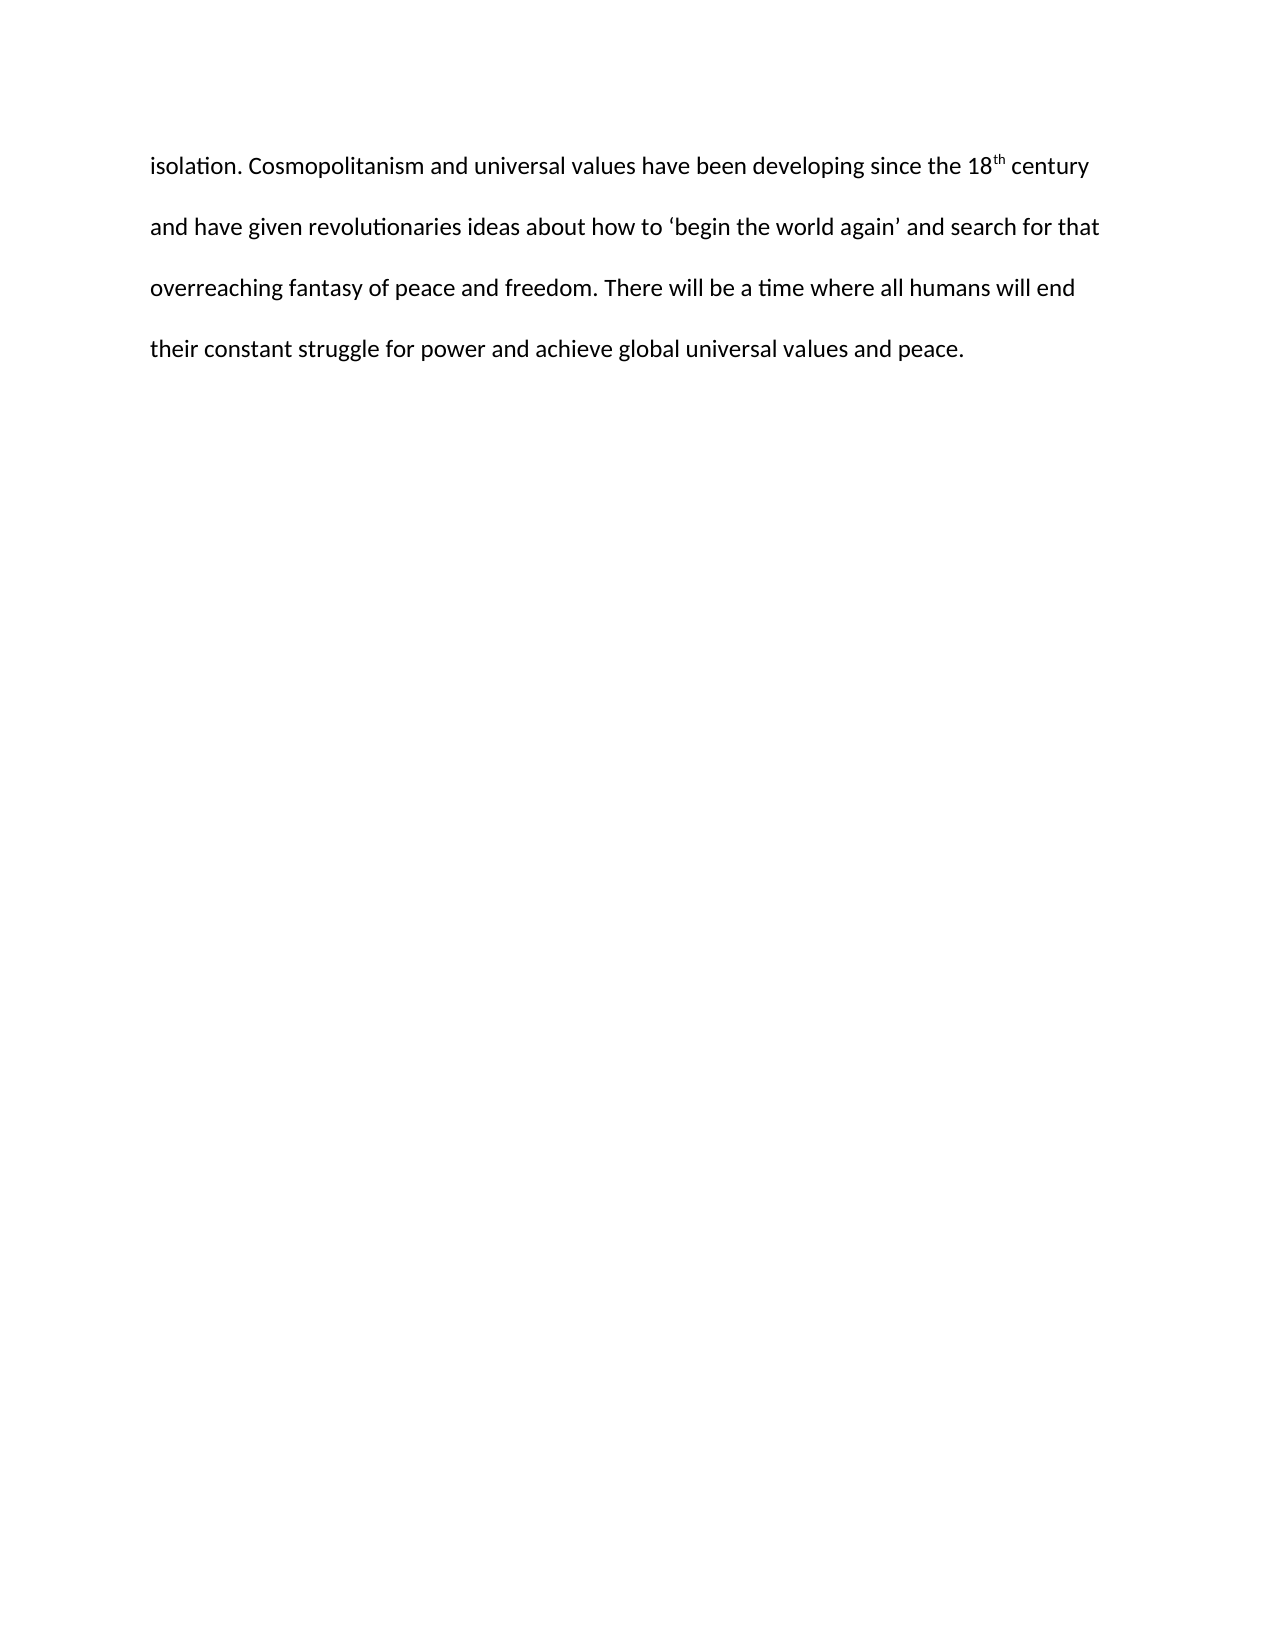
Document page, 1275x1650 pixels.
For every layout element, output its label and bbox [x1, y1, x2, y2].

text [150, 150, 1125, 364]
